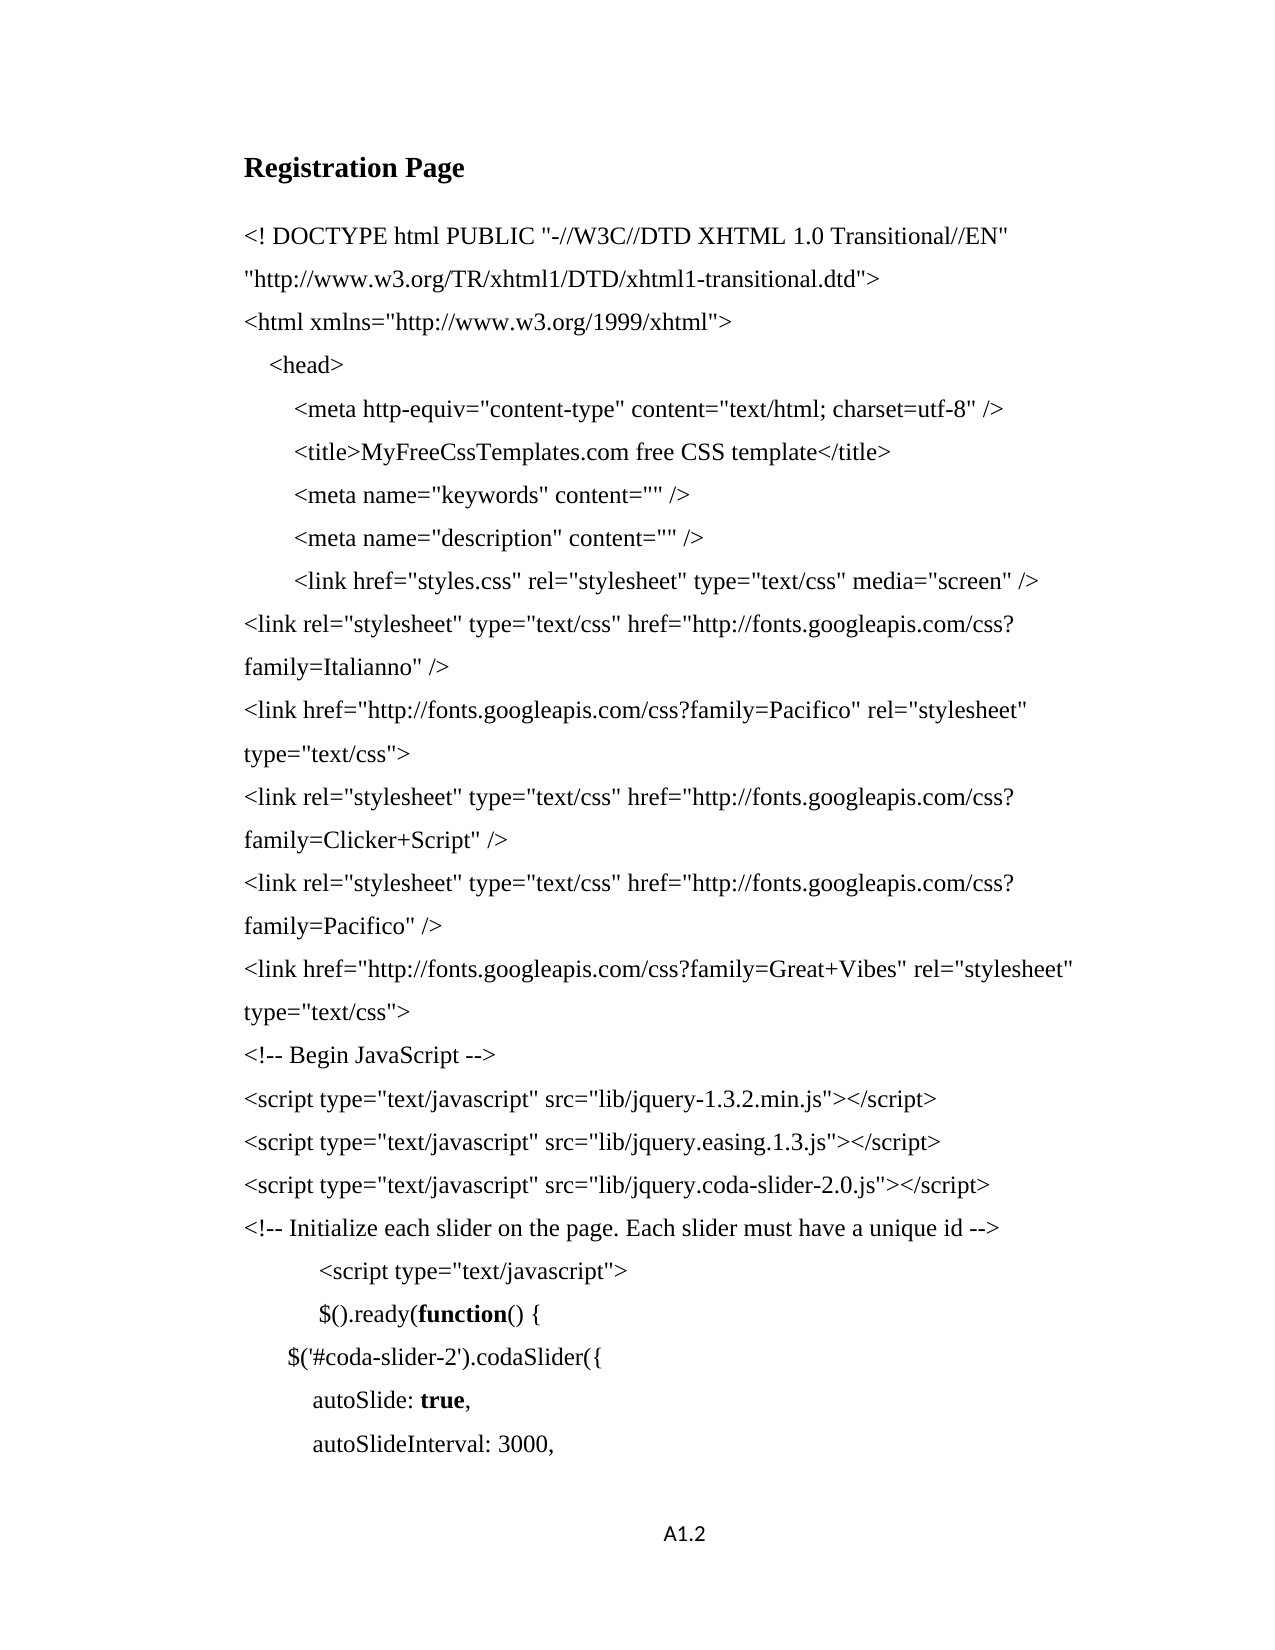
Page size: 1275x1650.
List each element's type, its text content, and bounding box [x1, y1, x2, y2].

text <script type="text/javascript" src="lib/jquery.coda-slider-2.0.js"></script> [244, 1170, 1125, 1199]
text <script type="text/javascript" src="lib/jquery-1.3.2.min.js"></script> [244, 1084, 1125, 1112]
text <! DOCTYPE html PUBLIC "-//W3C//DTD XHTML 1.0 Transitional//EN" "http://www.w3.org/TR/xhtml1/DTD/xhtml1-transitional.dtd"> [244, 221, 1125, 293]
text Registration Page [244, 150, 1125, 183]
text autoSlideInterval: 3000, [244, 1429, 1125, 1457]
text <link href="http://fonts.googleapis.com/css?family=Great+Vibes" rel="stylesheet" type="text/css"> [244, 954, 1125, 1026]
text $().ready(function() { [244, 1299, 1125, 1328]
text autoSlide: true, [244, 1386, 1125, 1414]
text <title>MyFreeCssTemplates.com free CSS template</title> [244, 437, 1125, 466]
text <link href="styles.css" rel="stylesheet" type="text/css" media="screen" /> [244, 566, 1125, 595]
text <head> [244, 351, 1125, 379]
text <html xmlns="http://www.w3.org/1999/xhtml"> [244, 307, 1125, 336]
text <meta name="keywords" content="" /> [244, 480, 1125, 509]
text <script type="text/javascript" src="lib/jquery.easing.1.3.js"></script> [244, 1127, 1125, 1156]
text <meta http-equiv="content-type" content="text/html; charset=utf-8" /> [244, 394, 1125, 422]
text <script type="text/javascript"> [244, 1256, 1125, 1285]
text <link rel="stylesheet" type="text/css" href="http://fonts.googleapis.com/css?family=Pacifico" /> [244, 868, 1125, 940]
text <link rel="stylesheet" type="text/css" href="http://fonts.googleapis.com/css?family=Italianno" /> [244, 609, 1125, 681]
text <meta name="description" content="" /> [244, 523, 1125, 552]
text <!-- Begin JavaScript --> [244, 1041, 1125, 1069]
text $('#coda-slider-2').codaSlider({ [244, 1342, 1125, 1371]
text <link rel="stylesheet" type="text/css" href="http://fonts.googleapis.com/css?family=Clicker+Script" /> [244, 782, 1125, 854]
text <!-- Initialize each slider on the page. Each slider must have a unique id --> [244, 1213, 1125, 1242]
text <link href="http://fonts.googleapis.com/css?family=Pacifico" rel="stylesheet" type="text/css"> [244, 696, 1125, 767]
